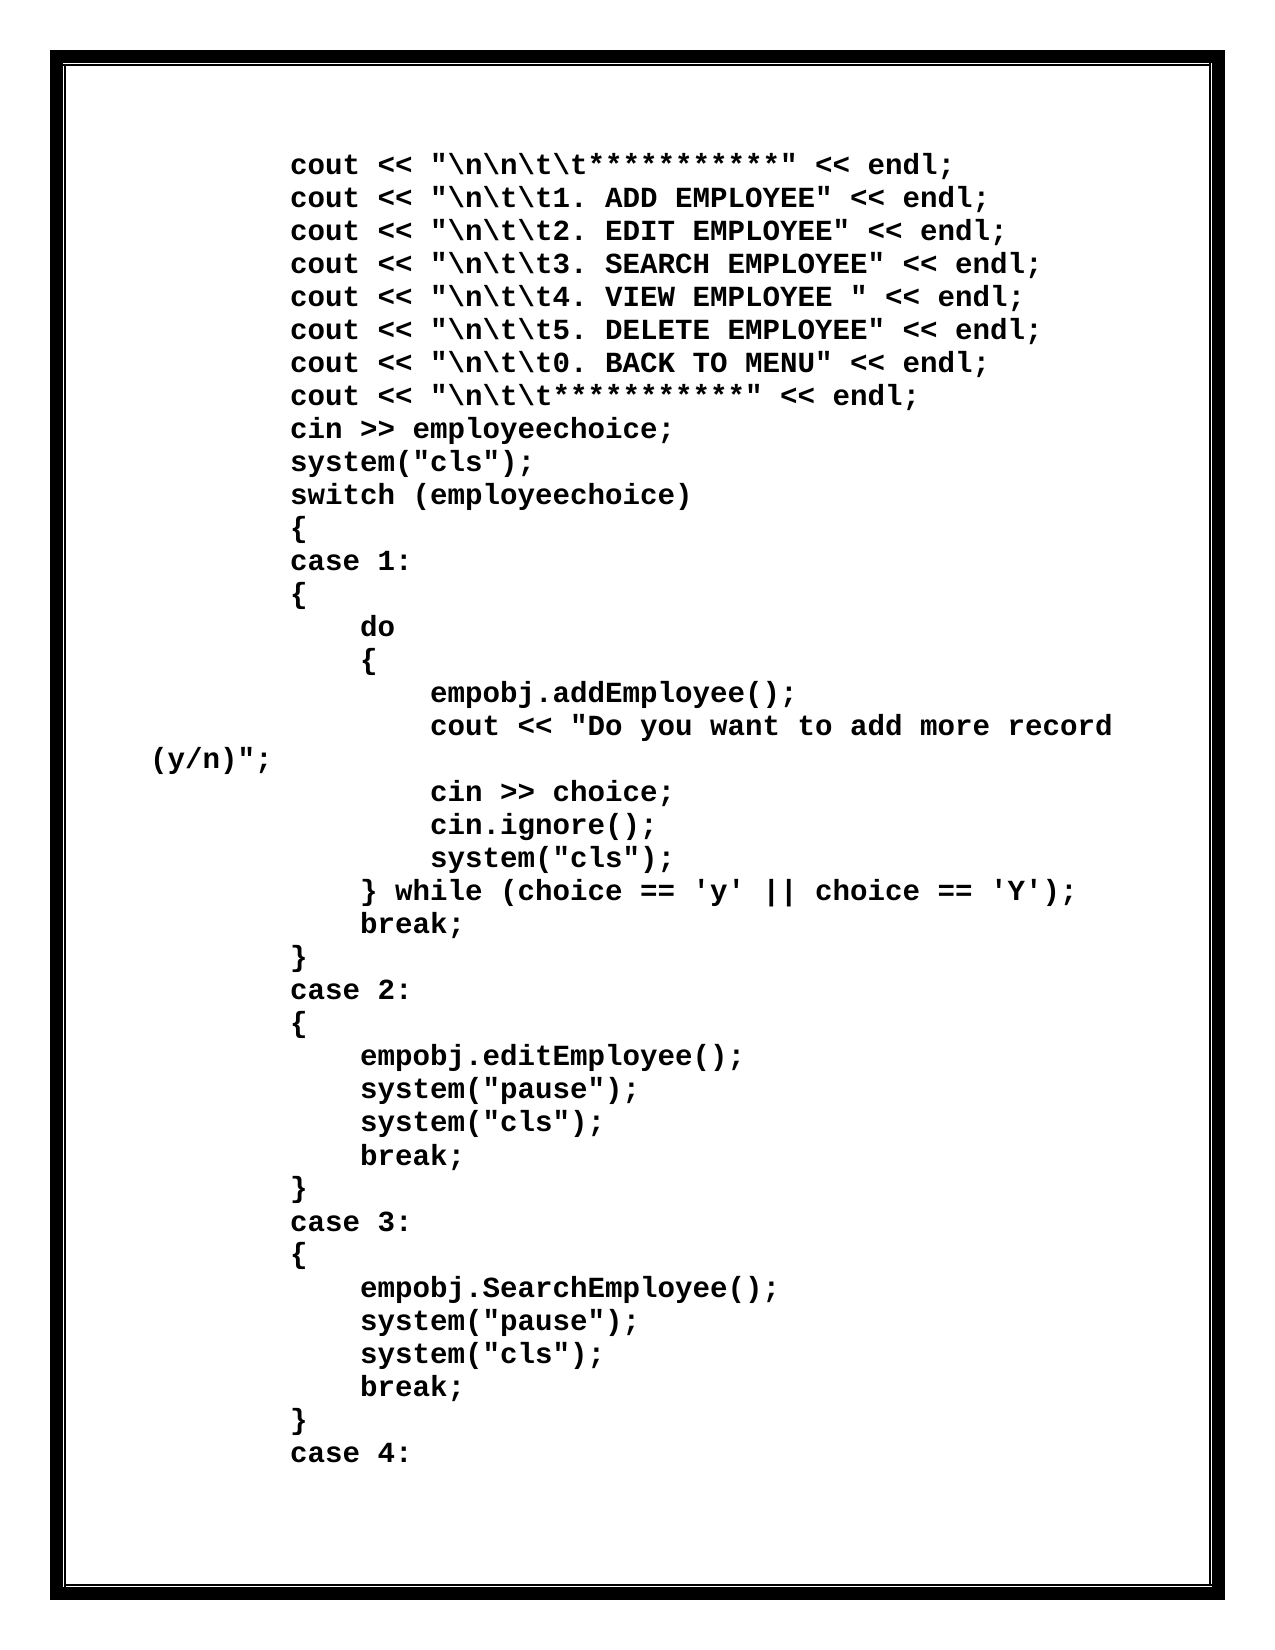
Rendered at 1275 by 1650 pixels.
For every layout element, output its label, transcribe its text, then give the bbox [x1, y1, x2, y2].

text break; [150, 1141, 1125, 1174]
text cout << "\n\t\t3. SEARCH EMPLOYEE" << endl; [150, 249, 1125, 282]
text case 3: [150, 1207, 1125, 1240]
text empobj.editEmployee(); [150, 1042, 1125, 1074]
text } [150, 1405, 1125, 1438]
text empobj.SearchEmployee(); [150, 1273, 1125, 1306]
text system("pause"); [150, 1306, 1125, 1339]
text case 4: [150, 1438, 1125, 1471]
text do [150, 612, 1125, 645]
text cin.ignore(); [150, 810, 1125, 843]
text system("cls"); [150, 1339, 1125, 1372]
text cout << "\n\t\t2. EDIT EMPLOYEE" << endl; [150, 216, 1125, 249]
text break; [150, 909, 1125, 942]
text cin >> choice; [150, 777, 1125, 810]
text system("cls"); [150, 843, 1125, 876]
text empobj.addEmployee(); [150, 678, 1125, 711]
text cout << "Do you want to add more record (y/n)"; [150, 711, 1125, 777]
text cout << "\n\t\t1. ADD EMPLOYEE" << endl; [150, 183, 1125, 216]
text cout << "\n\t\t5. DELETE EMPLOYEE" << endl; [150, 315, 1125, 348]
text cin >> employeechoice; [150, 414, 1125, 447]
text } [150, 942, 1125, 976]
text { [150, 1240, 1125, 1273]
text cout << "\n\t\t***********" << endl; [150, 381, 1125, 414]
text break; [150, 1372, 1125, 1405]
text system("cls"); [150, 1108, 1125, 1141]
text cout << "\n\t\t4. VIEW EMPLOYEE " << endl; [150, 282, 1125, 315]
text switch (employeechoice) [150, 480, 1125, 513]
text } [150, 1174, 1125, 1207]
text system("pause"); [150, 1074, 1125, 1108]
text } while (choice == 'y' || choice == 'Y'); [150, 876, 1125, 909]
text case 1: [150, 546, 1125, 579]
text case 2: [150, 976, 1125, 1008]
text cout << "\n\t\t0. BACK TO MENU" << endl; [150, 348, 1125, 381]
text { [150, 513, 1125, 546]
text cout << "\n\n\t\t***********" << endl; [150, 150, 1125, 183]
text { [150, 1008, 1125, 1042]
text { [150, 645, 1125, 678]
text system("cls"); [150, 447, 1125, 480]
text { [150, 579, 1125, 612]
